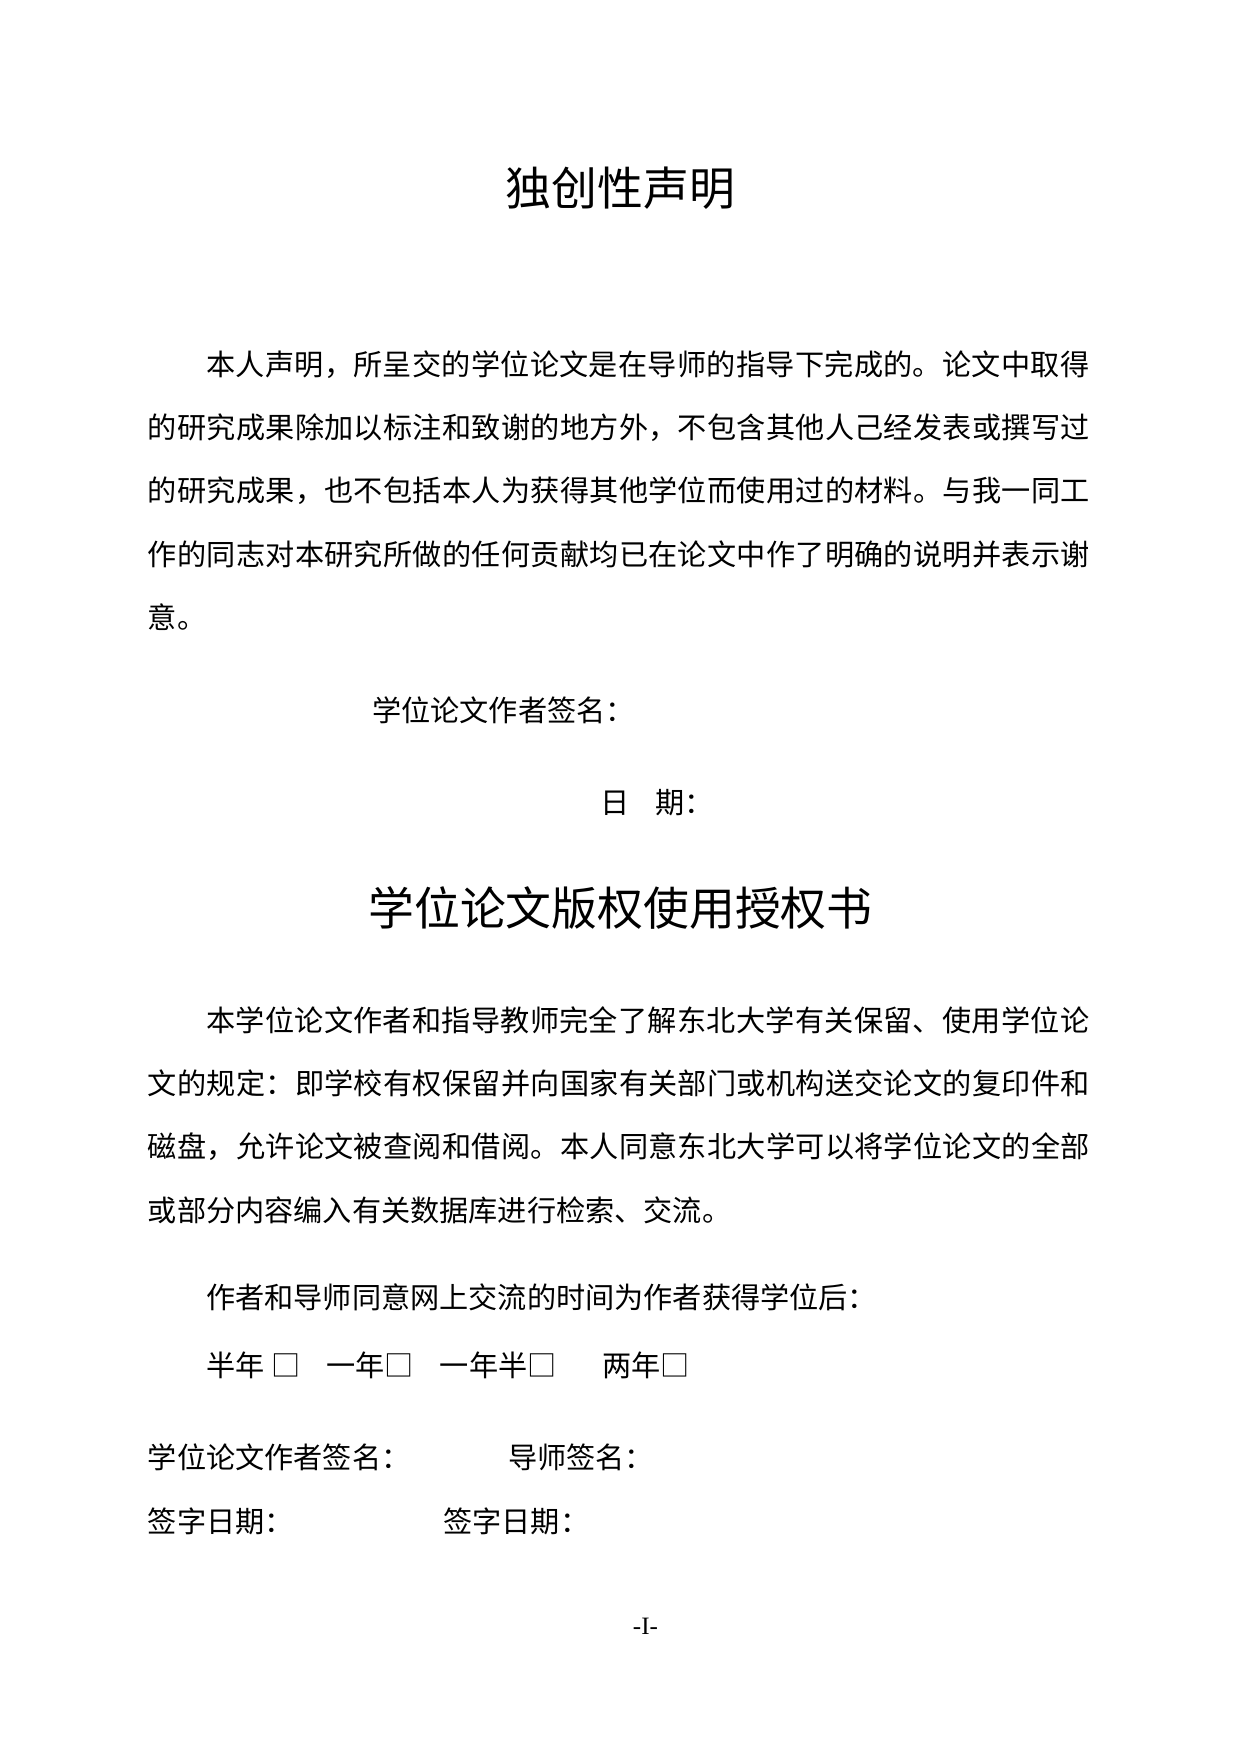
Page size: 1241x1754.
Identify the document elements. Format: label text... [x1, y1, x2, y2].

text 半年 □ 一年□ 一年半□ 两年□ [148, 1342, 1092, 1385]
text 本学位论文作者和指导教师完全了解东北大学有关保留、使用学位论文的规定：即学校有权保留并向国家有关部门或机构送交论文的复印件和磁盘，允许论文被查阅和借阅。本人同意东北大学可以将学位论文的全部或部分内容编入有关数据库进行检索、交流。 [148, 997, 1092, 1230]
text 日 期： [148, 780, 1092, 822]
text 学位论文作者签名： [148, 687, 1092, 730]
text 学位论文版权使用授权书 [148, 873, 1092, 939]
text 本人声明，所呈交的学位论文是在导师的指导下完成的。论文中取得的研究成果除加以标注和致谢的地方外，不包含其他人己经发表或撰写过的研究成果，也不包括本人为获得其他学位而使用过的材料。与我一同工作的同志对本研究所做的任何贡献均已在论文中作了明确的说明并表示谢意。 [148, 341, 1092, 637]
text 独创性声明 [148, 156, 1092, 219]
text 学位论文作者签名： 导师签名： [148, 1435, 1092, 1477]
text 签字日期： 签字日期： [148, 1498, 1092, 1541]
text 作者和导师同意网上交流的时间为作者获得学位后： [148, 1275, 1092, 1317]
